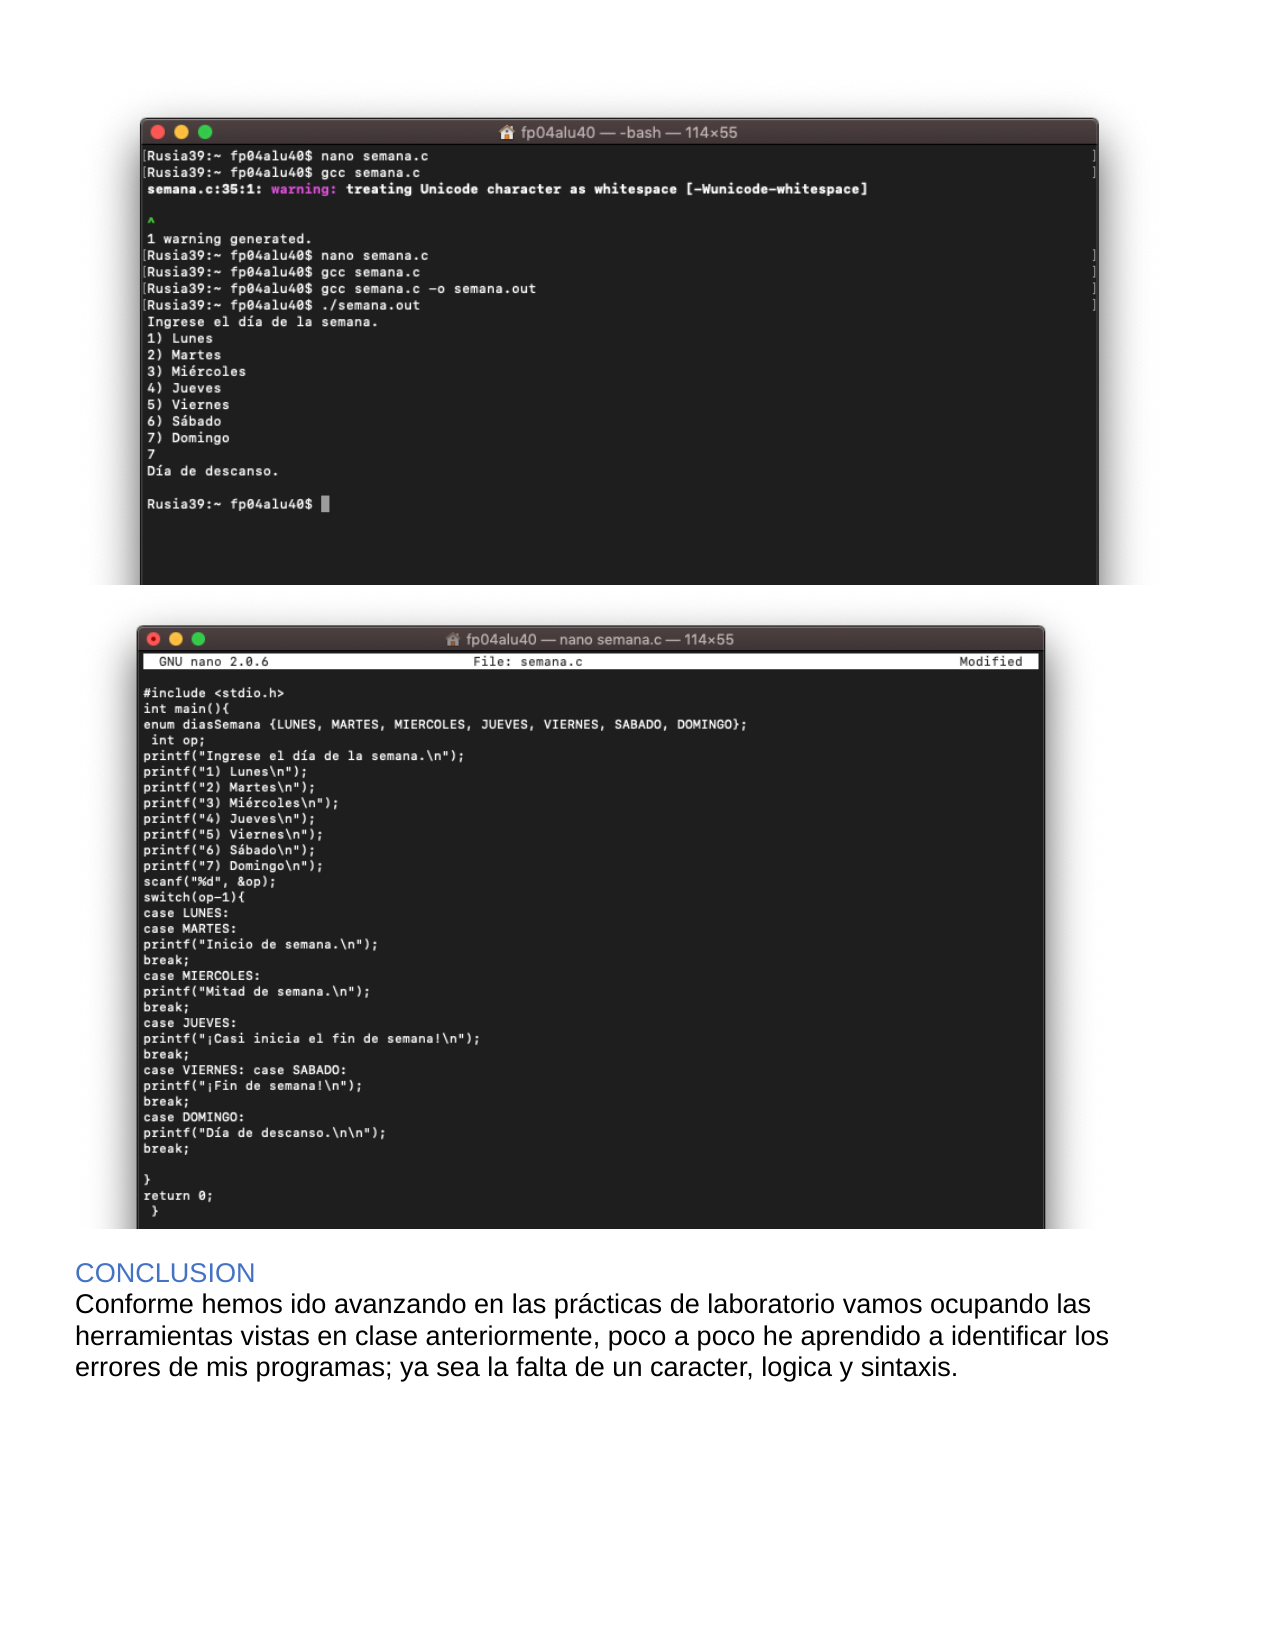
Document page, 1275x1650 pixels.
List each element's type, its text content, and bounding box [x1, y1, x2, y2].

text Conforme hemos ido avanzando en las prácticas de laboratorio vamos ocupando las herramientas vistas en clase anteriormente, poco a poco he aprendido a identificar los errores de mis programas; ya sea la falta de un caracter, logica y sintaxis. [75, 1288, 1200, 1382]
picture [75, 75, 1164, 1229]
text CONCLUSION [75, 1257, 1200, 1288]
